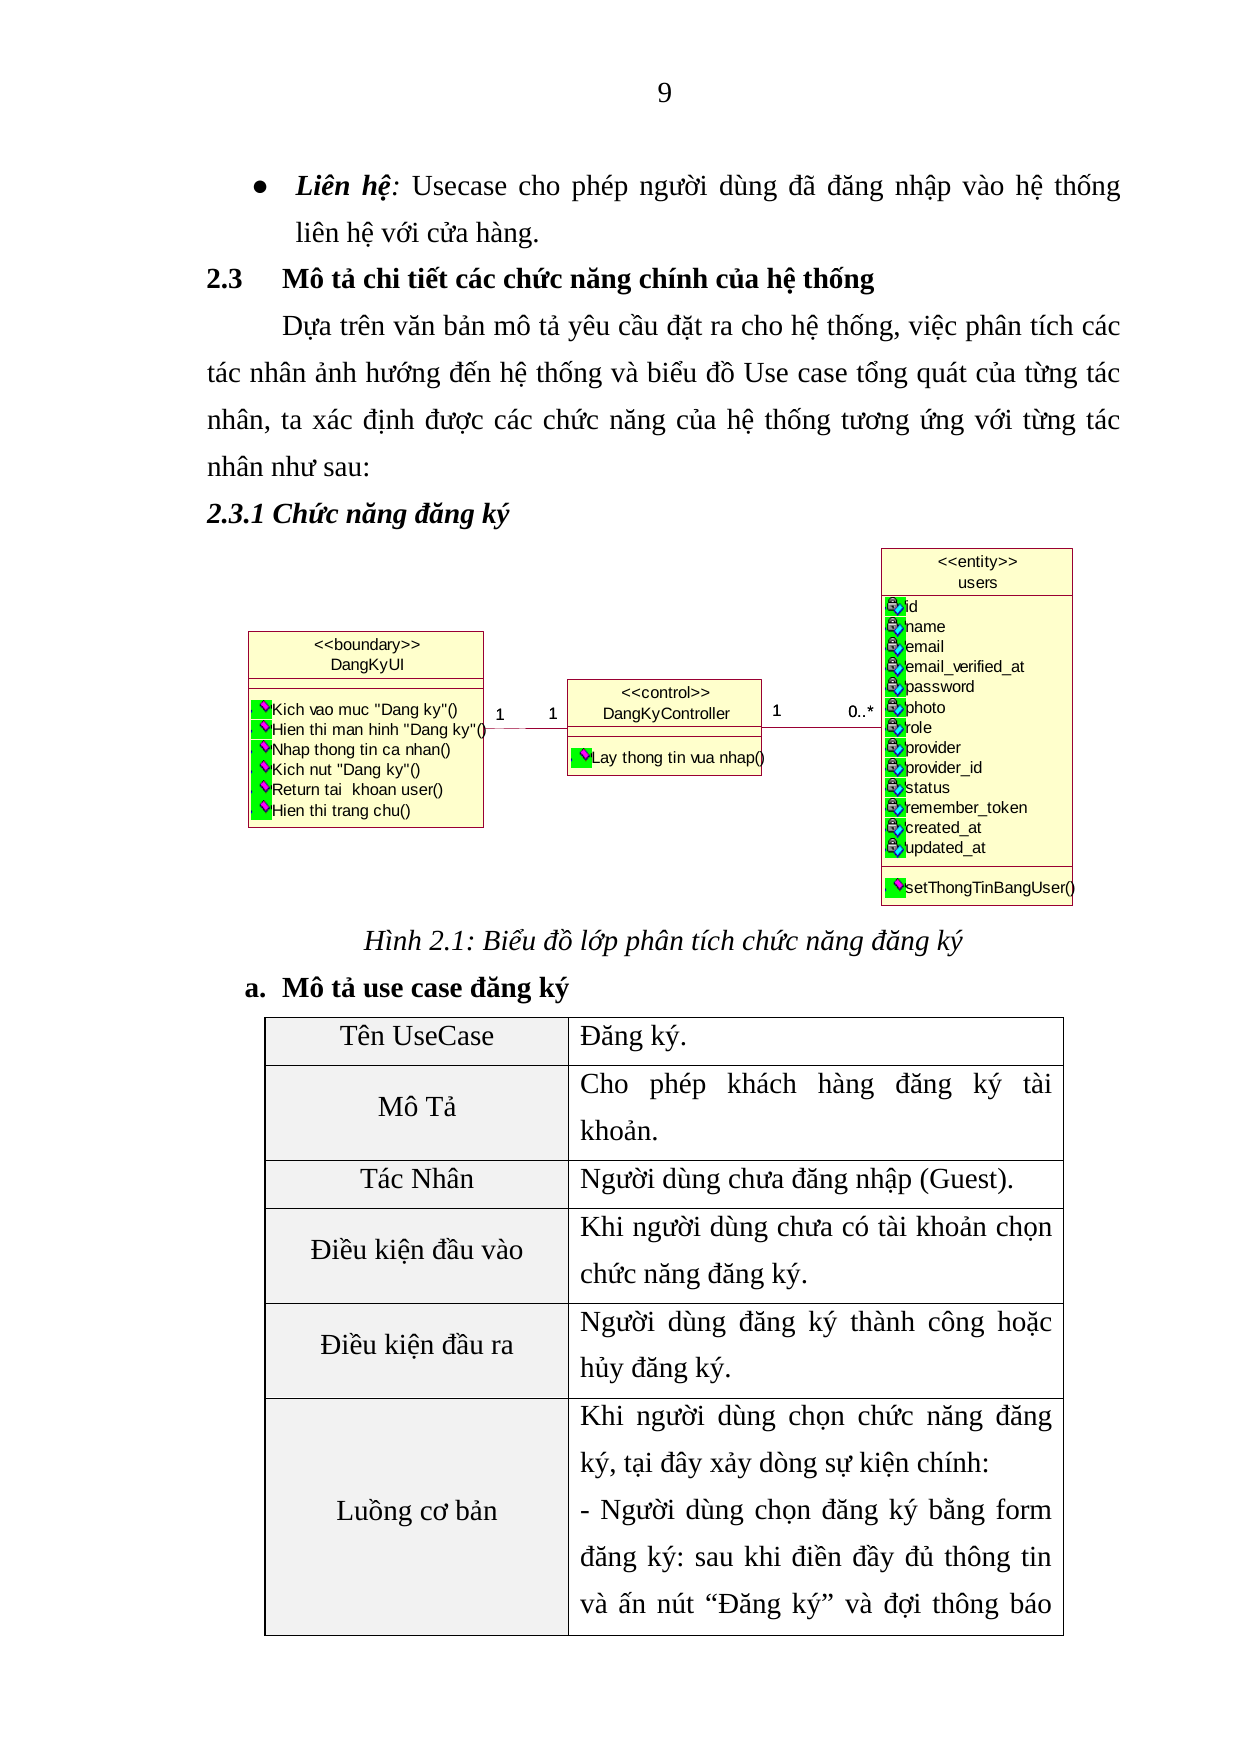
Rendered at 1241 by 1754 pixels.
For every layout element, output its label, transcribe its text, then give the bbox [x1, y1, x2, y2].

table_cell Luồng cơ bản [266, 1399, 568, 1635]
subtitle Mô tả chi tiết các chức năng chính của hệ thống [206, 262, 1122, 295]
table_cell Tác Nhân [266, 1161, 568, 1208]
text Dựa trên văn bản mô tả yêu cầu đặt ra cho hệ thống, việc phân tích các tác nhân ảnh hướng đến hệ thống và biểu đồ Use case tổng quát của từng tác nhân, ta xác định được các chức năng của hệ thống tương ứng với từng tác nhân như sau: [207, 308, 1122, 483]
table_cell Điều kiện đầu vào [266, 1209, 568, 1303]
table_header Tên UseCase [266, 1018, 568, 1065]
table_cell Người dùng đăng ký thành công hoặc hủy đăng ký. [569, 1304, 1063, 1397]
table_cell Người dùng chưa đăng nhập (Guest). [569, 1161, 1063, 1208]
table_header Đăng ký. [569, 1018, 1063, 1065]
table_cell Mô Tả [266, 1066, 568, 1160]
table_cell Điều kiện đầu ra [266, 1304, 568, 1397]
list Liên hệ: Usecase cho phép người dùng đã đăng nhập vào hệ thống liên hệ với cửa hàng. [251, 168, 1122, 248]
table_cell Khi người dùng chưa có tài khoản chọn chức năng đăng ký. [569, 1209, 1063, 1303]
subtitle Mô tả use case đăng ký [244, 970, 1122, 1004]
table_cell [569, 1399, 1063, 1635]
text Hình 2.1: Biểu đồ lớp phân tích chức năng đăng ký [207, 923, 1122, 957]
table_cell Cho phép khách hàng đăng ký tài khoản. [569, 1066, 1063, 1160]
subtitle 2.3.1 Chức năng đăng ký [207, 496, 1122, 529]
